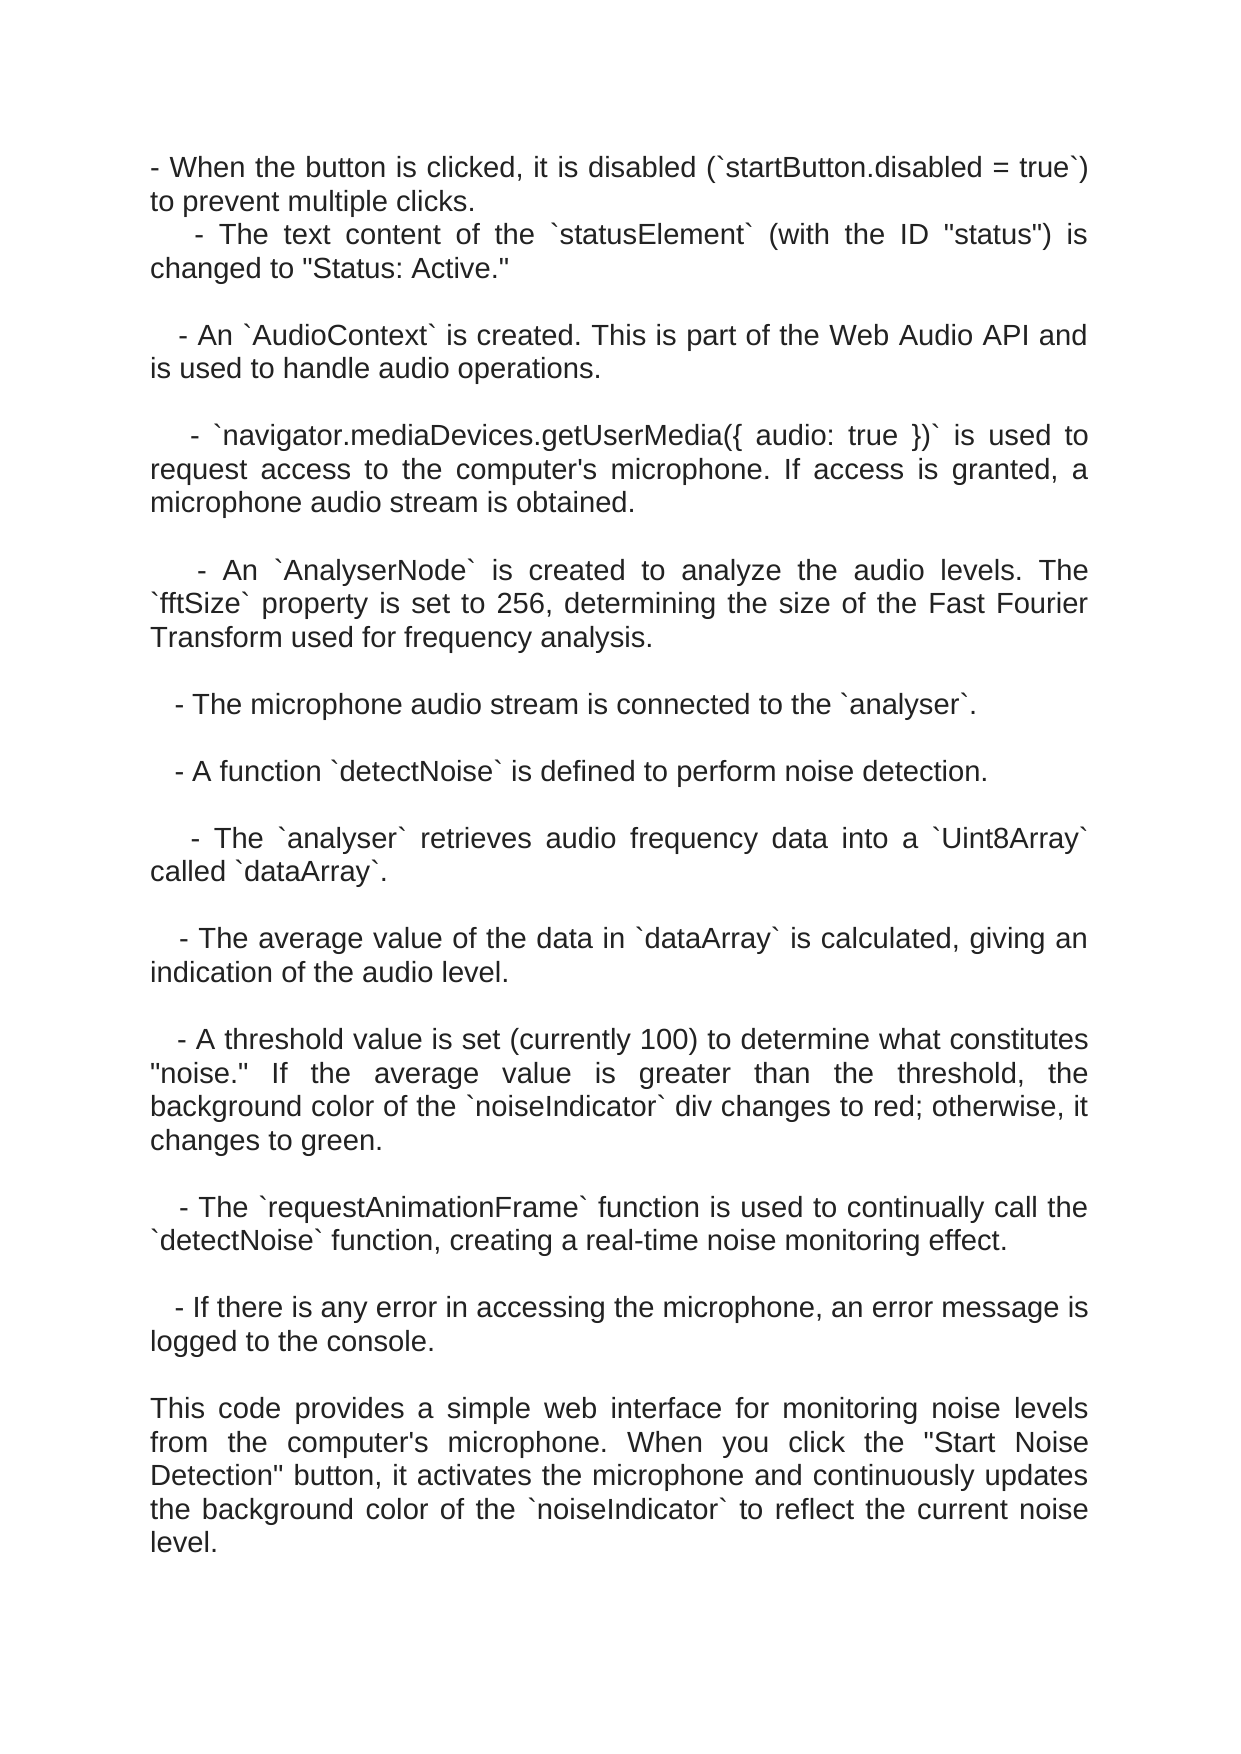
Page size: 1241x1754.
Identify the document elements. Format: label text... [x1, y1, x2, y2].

text - The text content of the `statusElement` (with the ID "status") is changed to "Status: Active." [150, 217, 1090, 284]
text This code provides a simple web interface for monitoring noise levels from the computer's microphone. When you click the "Start Noise Detection" button, it activates the microphone and continuously updates the background color of the `noiseIndicator` to reflect the current noise level. [150, 1391, 1090, 1559]
text - When the button is clicked, it is disabled (`startButton.disabled = true`) to prevent multiple clicks. [150, 150, 1090, 217]
text - The microphone audio stream is connected to the `analyser`. [150, 687, 1090, 720]
text - The `analyser` retrieves audio frequency data into a `Uint8Array` called `dataArray`. [150, 821, 1090, 888]
text - The `requestAnimationFrame` function is used to continually call the `detectNoise` function, creating a real-time noise monitoring effect. [150, 1190, 1090, 1257]
text - An `AudioContext` is created. This is part of the Web Audio API and is used to handle audio operations. [150, 318, 1090, 385]
text - A threshold value is set (currently 100) to determine what constitutes "noise." If the average value is greater than the threshold, the background color of the `noiseIndicator` div changes to red; otherwise, it changes to green. [150, 1022, 1090, 1156]
text - An `AnalyserNode` is created to analyze the audio levels. The `fftSize` property is set to 256, determining the size of the Fast Fourier Transform used for frequency analysis. [150, 552, 1090, 653]
text - If there is any error in accessing the microphone, an error message is logged to the console. [150, 1290, 1090, 1357]
text - A function `detectNoise` is defined to perform noise detection. [150, 754, 1090, 787]
text - `navigator.mediaDevices.getUserMedia({ audio: true })` is used to request access to the computer's microphone. If access is granted, a microphone audio stream is obtained. [150, 418, 1090, 519]
text - The average value of the data in `dataArray` is calculated, giving an indication of the audio level. [150, 921, 1090, 988]
